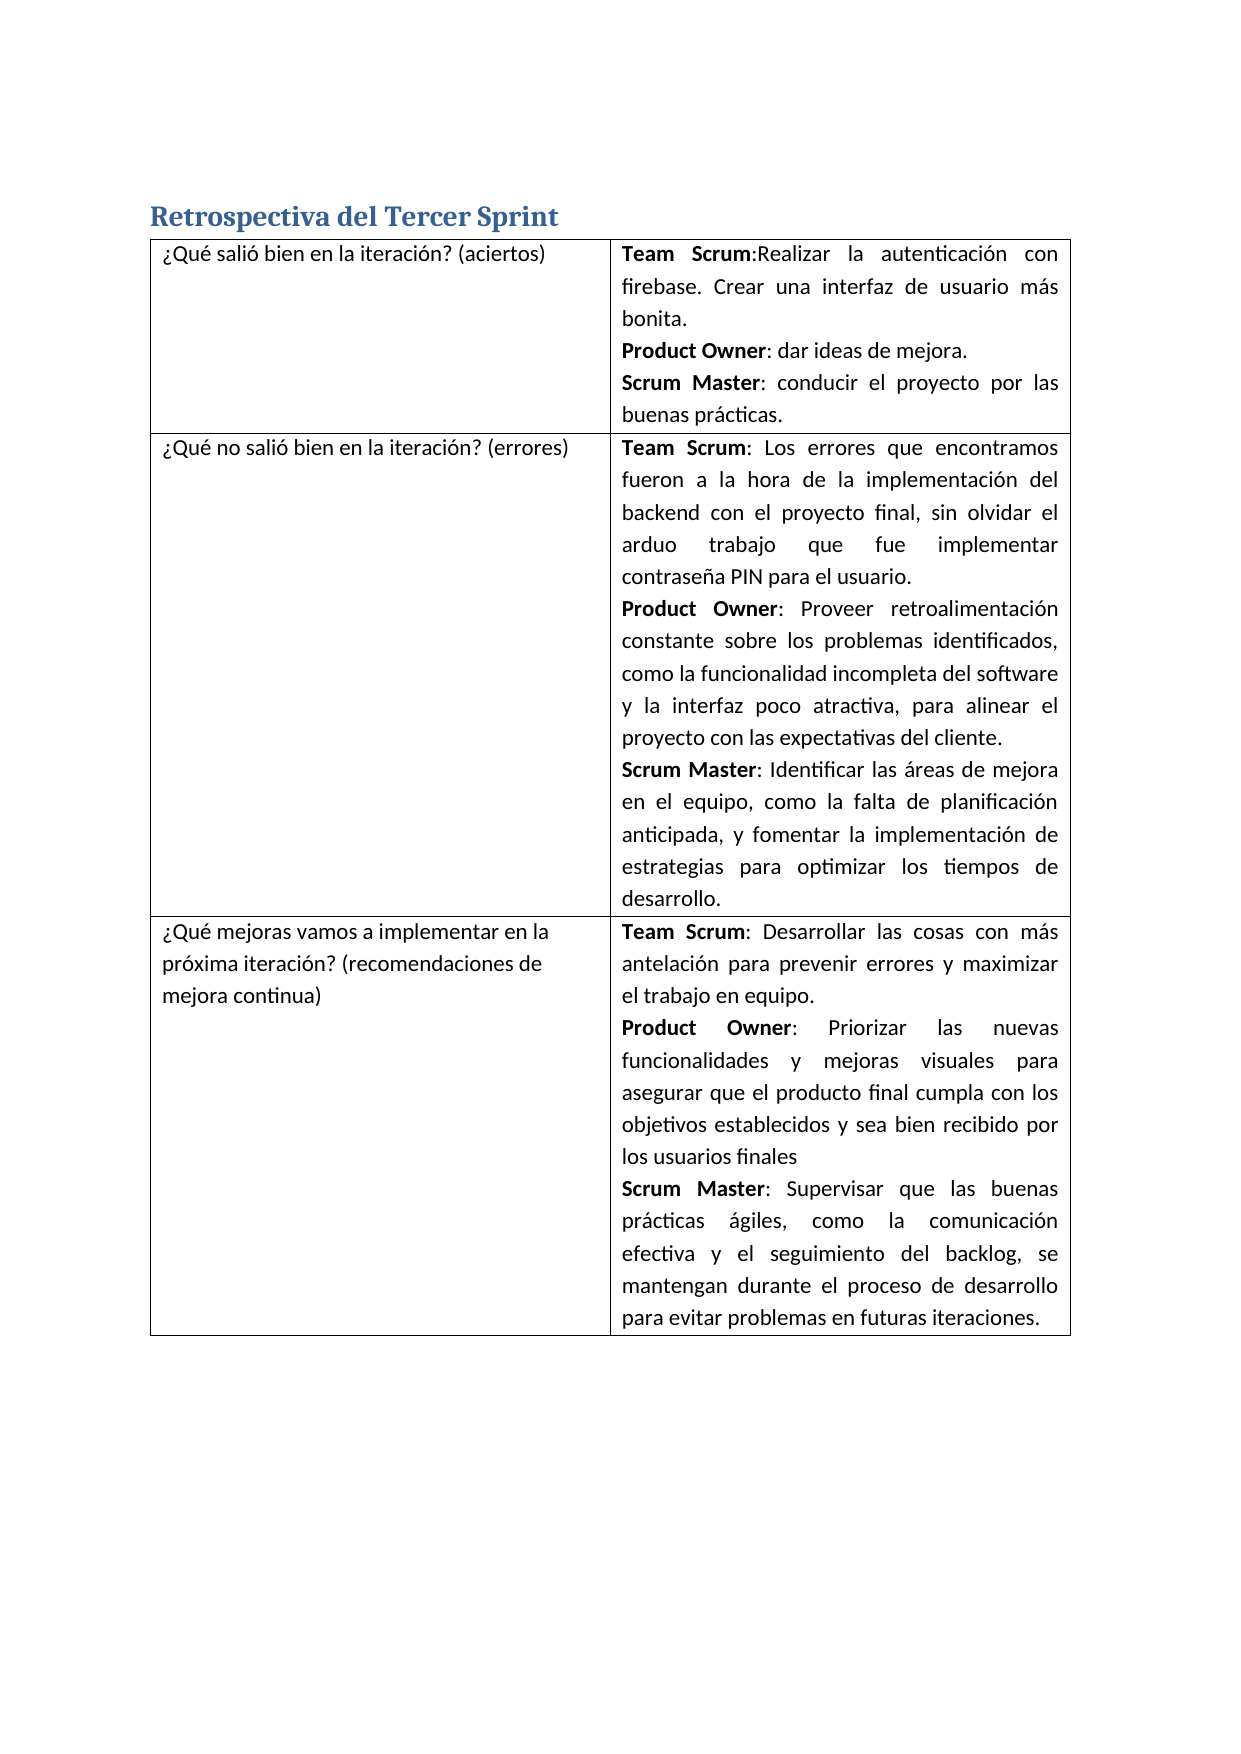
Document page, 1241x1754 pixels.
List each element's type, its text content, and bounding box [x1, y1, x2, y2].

table_cell Team Scrum: Los errores que encontramos fueron a la hora de la implementación del backend con el proyecto final, sin olvidar el arduo trabajo que fue implementar contraseña PIN para el usuario. Product Owner: Proveer retroalimentación constante sobre los problemas identificados, como la funcionalidad incompleta del software y la interfaz poco atractiva, para alinear el proyecto con las expectativas del cliente. Scrum Master: Identificar las áreas de mejora en el equipo, como la falta de planificación anticipada, y fomentar la implementación de estrategias para optimizar los tiempos de desarrollo. [611, 434, 1070, 916]
table_cell Team Scrum: Desarrollar las cosas con más antelación para prevenir errores y maximizar el trabajo en equipo. Product Owner: Priorizar las nuevas funcionalidades y mejoras visuales para asegurar que el producto final cumpla con los objetivos establecidos y sea bien recibido por los usuarios finales Scrum Master: Supervisar que las buenas prácticas ágiles, como la comunicación efectiva y el seguimiento del backlog, se mantengan durante el proceso de desarrollo para evitar problemas en futuras iteraciones. [611, 917, 1070, 1335]
table_header Team Scrum:Realizar la autenticación con firebase. Crear una interfaz de usuario más bonita. Product Owner: dar ideas de mejora. Scrum Master: conducir el proyecto por las buenas prácticas. [611, 240, 1070, 432]
table_header ¿Qué salió bien en la iteración? (aciertos) [151, 240, 610, 432]
table_cell ¿Qué no salió bien en la iteración? (errores) [151, 434, 610, 916]
text Retrospectiva del Tercer Sprint [150, 200, 1090, 233]
table_cell ¿Qué mejoras vamos a implementar en la próxima iteración? (recomendaciones de mejora continua) [151, 917, 610, 1335]
